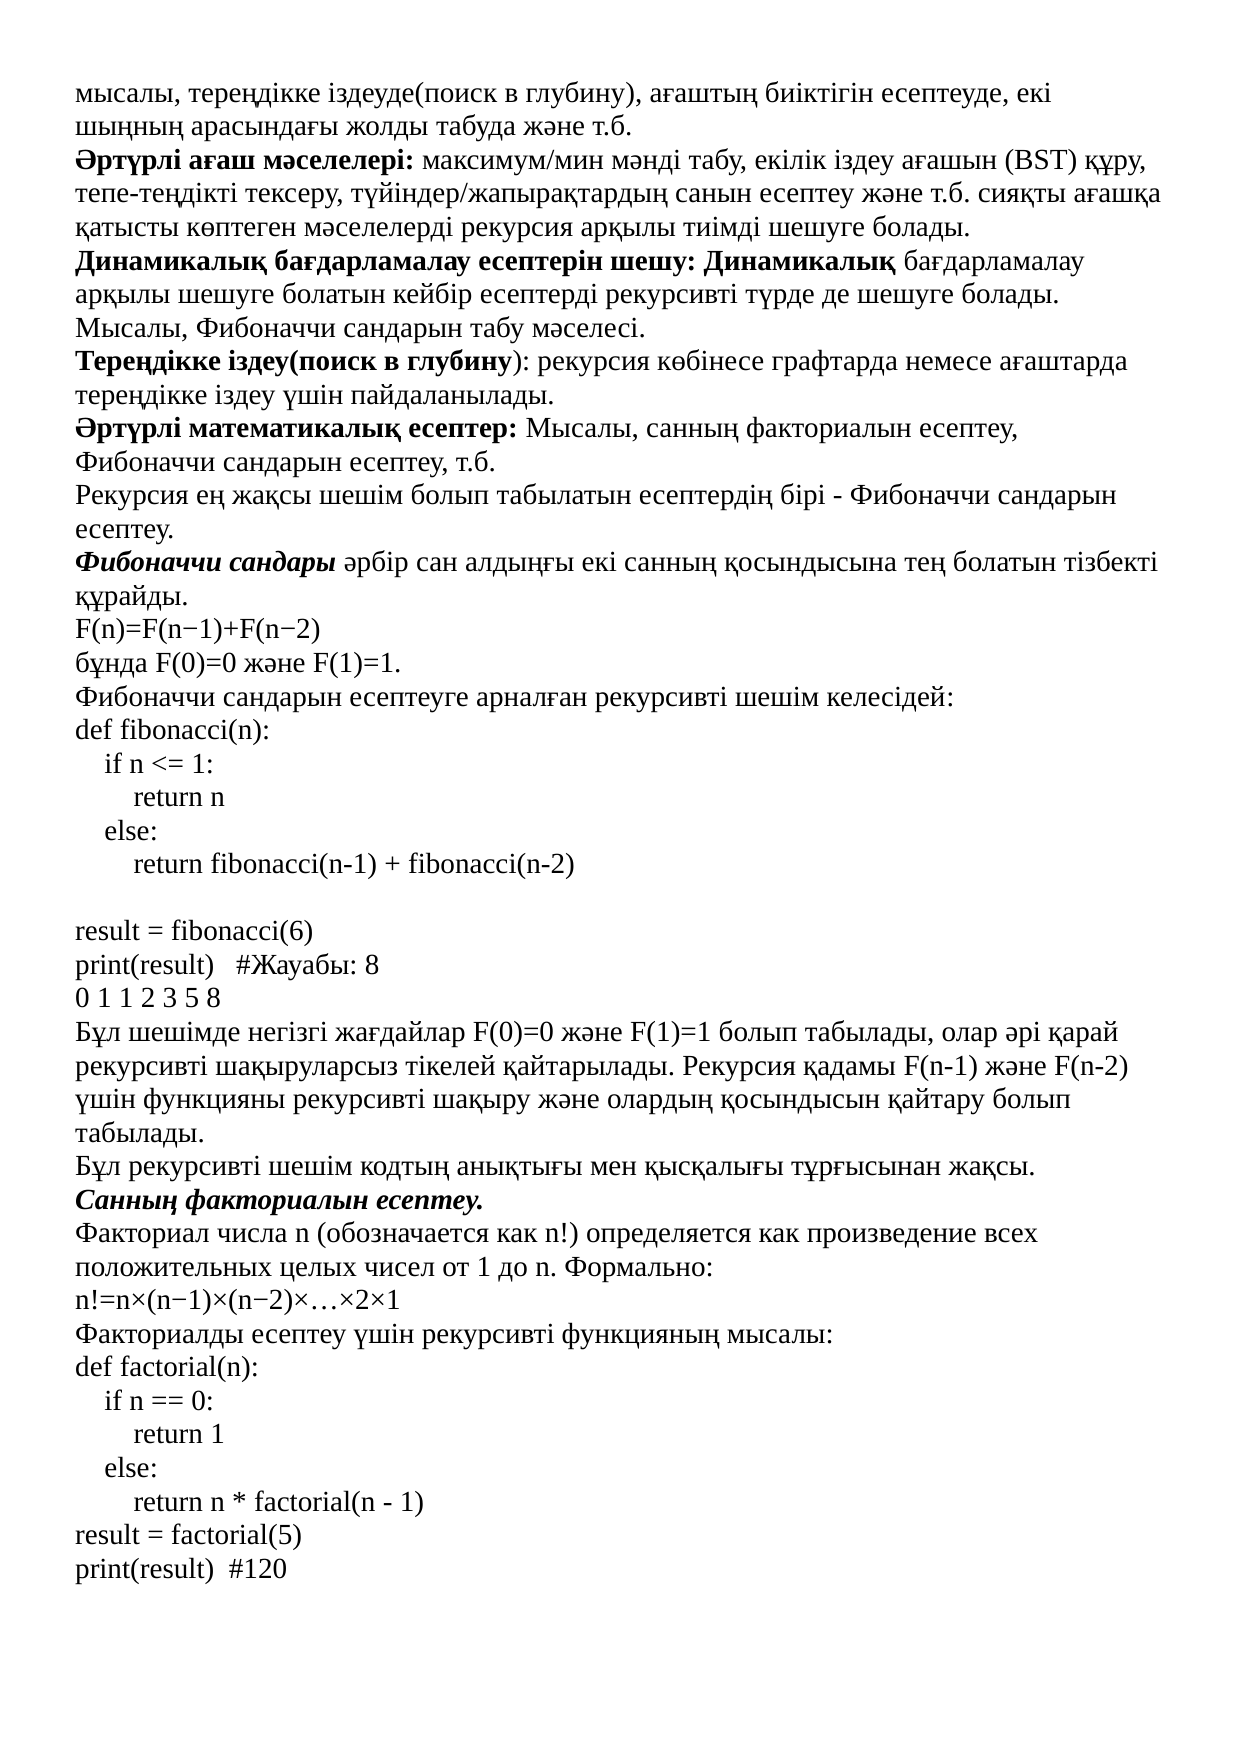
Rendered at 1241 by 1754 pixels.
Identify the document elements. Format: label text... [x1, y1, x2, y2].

text print(result) #Жауабы: 8 [75, 947, 1165, 981]
text def factorial(n): [75, 1349, 1165, 1383]
text Динамикалық бағдарламалау есептерін шешу: Динамикалық бағдарламалау арқылы шешуге болатын кейбір есептерді рекурсивті түрде де шешуге болады. Мысалы, Фибоначчи сандарын табу мәселесі. [75, 243, 1165, 343]
text if n <= 1: [75, 746, 1165, 779]
text print(result) #120 [75, 1551, 1165, 1584]
text Бұл рекурсивті шешім кодтың анықтығы мен қысқалығы тұрғысынан жақсы. [75, 1148, 1165, 1182]
text result = fibonacci(6) [75, 913, 1165, 947]
text Фибоначчи сандарын есептеуге арналған рекурсивті шешім келесідей: [75, 679, 1165, 712]
text Әртүрлі ағаш мәселелері: максимум/мин мәнді табу, екілік іздеу ағашын (BST) құру, тепе-теңдікті тексеру, түйіндер/жапырақтардың санын есептеу және т.б. сияқты ағашқа қатысты көптеген мәселелерді рекурсия арқылы тиімді шешуге болады. [75, 142, 1165, 243]
text F(n)=F(n−1)+F(n−2) [75, 612, 1165, 645]
text result = factorial(5) [75, 1517, 1165, 1551]
text else: [75, 1450, 1165, 1484]
text Санның факториалын есептеу. [75, 1182, 1165, 1215]
text return n * factorial(n - 1) [75, 1484, 1165, 1517]
text n!=n×(n−1)×(n−2)×…×2×1 [75, 1282, 1165, 1316]
text return 1 [75, 1417, 1165, 1450]
text else: [75, 813, 1165, 846]
text def fibonacci(n): [75, 712, 1165, 746]
text return fibonacci(n-1) + fibonacci(n-2) [75, 846, 1165, 880]
text Бұл шешімде негізгі жағдайлар F(0)=0 және F(1)=1 болып табылады, олар әрі қарай рекурсивті шақыруларсыз тікелей қайтарылады. Рекурсия қадамы F(n-1) және F(n-2) үшін функцияны рекурсивті шақыру және олардың қосындысын қайтару болып табылады. [75, 1014, 1165, 1148]
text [75, 75, 1165, 142]
text if n == 0: [75, 1383, 1165, 1417]
text Тереңдікке іздеу(поиск в глубину): рекурсия көбінесе графтарда немесе ағаштарда тереңдікке іздеу үшін пайдаланылады. [75, 343, 1165, 410]
text return n [75, 779, 1165, 813]
text Рекурсия ең жақсы шешім болып табылатын есептердің бірі - Фибоначчи сандарын есептеу. [75, 477, 1165, 544]
text 0 1 1 2 3 5 8 [75, 981, 1165, 1014]
text Әртүрлі математикалық есептер: Мысалы, санның факториалын есептеу, Фибоначчи сандарын есептеу, т.б. [75, 410, 1165, 477]
text Факториал числа n (обозначается как n!) определяется как произведение всех положительных целых чисел от 1 до n. Формально: [75, 1215, 1165, 1282]
text Факториалды есептеу үшін рекурсивті функцияның мысалы: [75, 1316, 1165, 1349]
text Фибоначчи сандары әрбір сан алдыңғы екі санның қосындысына тең болатын тізбекті құрайды. [75, 544, 1165, 612]
text бұнда F(0)=0 және F(1)=1. [75, 645, 1165, 679]
